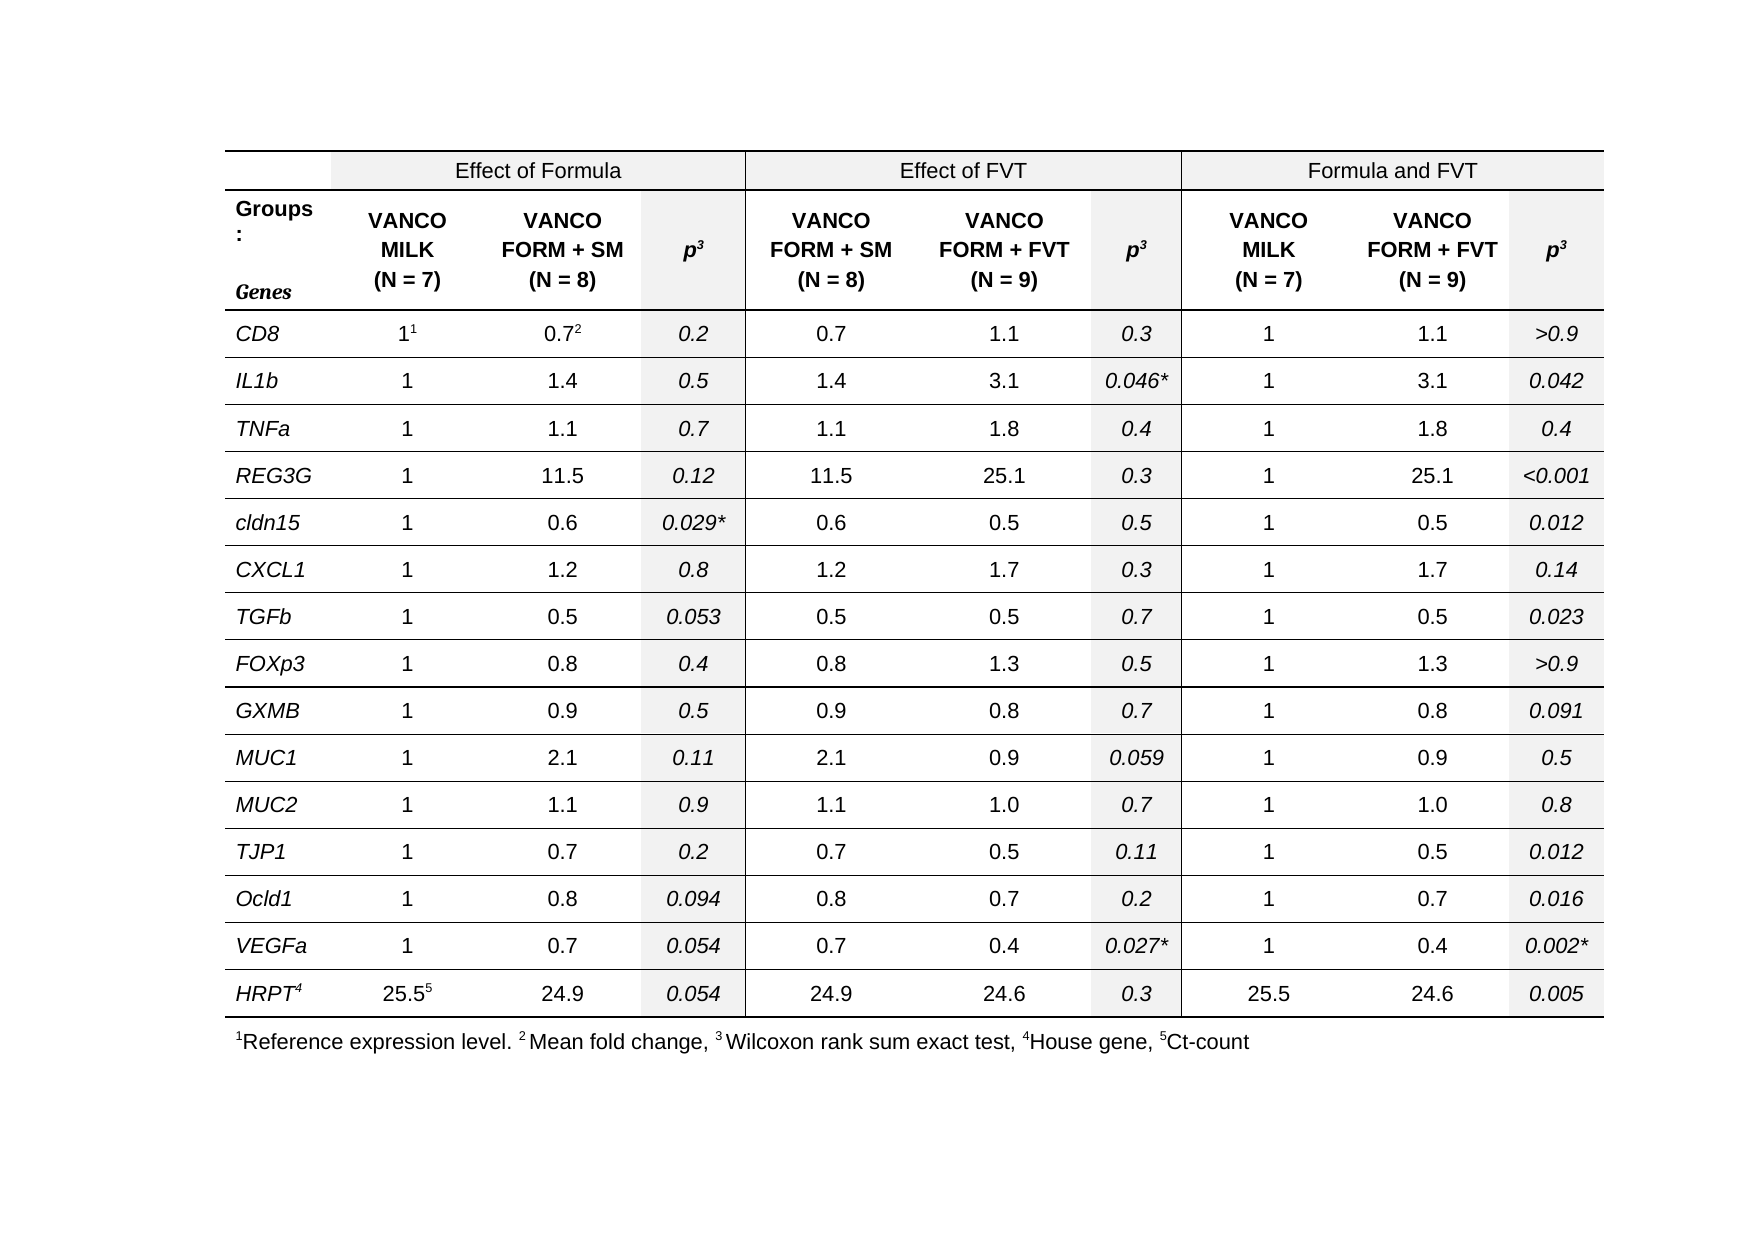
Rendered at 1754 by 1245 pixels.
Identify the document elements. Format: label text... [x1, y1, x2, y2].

table_cell 0.5 [1091, 499, 1181, 545]
table_cell 11 [331, 311, 484, 357]
table_cell 1 [1182, 923, 1356, 969]
table_cell 0.2 [641, 829, 745, 875]
table_cell 0.11 [641, 735, 745, 781]
table_cell 1.1 [484, 405, 641, 451]
table_cell MUC2 [225, 782, 331, 828]
table_cell 0.7 [746, 829, 917, 875]
table_cell 0.3 [1091, 546, 1181, 592]
table_cell 25.1 [1356, 452, 1509, 498]
table_cell 1 [331, 546, 484, 592]
table_cell 1 [331, 358, 484, 404]
table_cell 0.7 [641, 405, 745, 451]
table_cell 1 [1182, 358, 1356, 404]
table_cell 0.7 [1091, 782, 1181, 828]
table_cell 0.5 [917, 829, 1091, 875]
table_cell 0.7 [484, 829, 641, 875]
table_cell 0.8 [484, 640, 641, 686]
table_cell 0.5 [1356, 593, 1509, 639]
table_cell VANCO FORM + SM (N = 8) [746, 191, 917, 309]
table_cell 11.5 [484, 452, 641, 498]
table_cell 1 [1182, 593, 1356, 639]
table_cell 1.4 [746, 358, 917, 404]
table_cell 0.7 [1091, 688, 1181, 733]
table_cell 0.012 [1509, 829, 1604, 875]
table_cell Ocld1 [225, 876, 331, 922]
table_cell 0.7 [1356, 876, 1509, 922]
table_cell 3.1 [917, 358, 1091, 404]
table_cell 0.5 [1509, 735, 1604, 781]
table_cell 1.1 [1356, 311, 1509, 357]
table_cell 2.1 [746, 735, 917, 781]
table_cell <0.001 [1509, 452, 1604, 498]
table_cell 0.9 [1356, 735, 1509, 781]
table_cell 1 [331, 452, 484, 498]
table_cell 3.1 [1356, 358, 1509, 404]
table_cell MUC1 [225, 735, 331, 781]
table_cell 1.3 [917, 640, 1091, 686]
table_cell 25.55 [331, 970, 484, 1016]
table_cell 1 [1182, 688, 1356, 733]
table_cell 0.6 [746, 499, 917, 545]
table_cell HRPT4 [225, 970, 331, 1016]
table_cell 1 [331, 405, 484, 451]
table_cell CD8 [225, 311, 331, 357]
table_cell 0.029* [641, 499, 745, 545]
table_cell 1.1 [484, 782, 641, 828]
table_cell 1 [1182, 640, 1356, 686]
table_cell 1 [1182, 311, 1356, 357]
table_cell p3 [1091, 191, 1181, 309]
table_cell 1.7 [1356, 546, 1509, 592]
table_cell 0.9 [641, 782, 745, 828]
table_cell 0.72 [484, 311, 641, 357]
table_cell 1.2 [746, 546, 917, 592]
table_cell 0.059 [1091, 735, 1181, 781]
table_cell 0.094 [641, 876, 745, 922]
table_cell VEGFa [225, 923, 331, 969]
table_cell 0.14 [1509, 546, 1604, 592]
table_cell 1 [1182, 405, 1356, 451]
table_cell 1 [1182, 735, 1356, 781]
table_cell 1.7 [917, 546, 1091, 592]
table_cell 0.5 [484, 593, 641, 639]
table_cell p3 [1509, 191, 1604, 309]
table_cell 11.5 [746, 452, 917, 498]
table_cell 1.0 [1356, 782, 1509, 828]
table_cell 24.9 [484, 970, 641, 1016]
table_cell 0.5 [1091, 640, 1181, 686]
table_cell 0.4 [641, 640, 745, 686]
table_cell 1 [331, 640, 484, 686]
table_cell >0.9 [1509, 640, 1604, 686]
table_cell 1.4 [484, 358, 641, 404]
table_cell 0.8 [917, 688, 1091, 733]
table_cell 1 [331, 735, 484, 781]
table_cell 0.7 [746, 923, 917, 969]
table_cell 0.3 [1091, 970, 1181, 1016]
table_cell 1 [1182, 829, 1356, 875]
table_cell 1.1 [746, 782, 917, 828]
table_cell 0.016 [1509, 876, 1604, 922]
table_cell >0.9 [1509, 311, 1604, 357]
table_cell 0.005 [1509, 970, 1604, 1016]
table_cell 0.6 [484, 499, 641, 545]
table_cell TNFa [225, 405, 331, 451]
table_cell 0.8 [641, 546, 745, 592]
table_cell 1 [1182, 782, 1356, 828]
table_cell IL1b [225, 358, 331, 404]
table_header Effect of Formula [331, 152, 745, 189]
table_cell 0.4 [1509, 405, 1604, 451]
table_cell VANCO FORM + SM (N = 8) [484, 191, 641, 309]
table_cell 2.1 [484, 735, 641, 781]
table_header [225, 152, 331, 189]
table_cell 0.053 [641, 593, 745, 639]
table_cell 24.6 [1356, 970, 1509, 1016]
table_cell 1.3 [1356, 640, 1509, 686]
table_cell 0.042 [1509, 358, 1604, 404]
table_cell 0.4 [1356, 923, 1509, 969]
table_cell 1 [1182, 452, 1356, 498]
table_cell 1Reference expression level. 2 Mean fold change, 3 Wilcoxon rank sum exact test, 4House gene, 5Ct-count [225, 1018, 1604, 1064]
table_cell 0.054 [641, 923, 745, 969]
table_cell 0.9 [917, 735, 1091, 781]
table_cell 0.4 [1091, 405, 1181, 451]
table_cell cldn15 [225, 499, 331, 545]
table_cell 1 [331, 593, 484, 639]
table_cell 1 [331, 688, 484, 733]
table_cell 24.9 [746, 970, 917, 1016]
table_cell 1 [331, 923, 484, 969]
table_cell 0.7 [746, 311, 917, 357]
table_cell 25.5 [1182, 970, 1356, 1016]
table_cell 0.5 [641, 688, 745, 733]
table_cell 0.8 [1356, 688, 1509, 733]
table_cell 0.023 [1509, 593, 1604, 639]
table_cell 0.091 [1509, 688, 1604, 733]
table_cell 0.11 [1091, 829, 1181, 875]
table_cell 1.2 [484, 546, 641, 592]
table_cell 0.8 [484, 876, 641, 922]
table_cell GXMB [225, 688, 331, 733]
table_cell CXCL1 [225, 546, 331, 592]
table_cell 0.5 [917, 499, 1091, 545]
table_cell 0.8 [1509, 782, 1604, 828]
table_cell 0.9 [484, 688, 641, 733]
table_cell 1.1 [917, 311, 1091, 357]
table_header Effect of FVT [746, 152, 1181, 189]
table_cell 0.3 [1091, 311, 1181, 357]
table_cell VANCO MILK (N = 7) [331, 191, 484, 309]
table_cell 0.5 [746, 593, 917, 639]
table_cell VANCO MILK (N = 7) [1182, 191, 1356, 309]
table_cell 1 [1182, 499, 1356, 545]
table_cell 0.046* [1091, 358, 1181, 404]
table_cell 1.0 [917, 782, 1091, 828]
table_cell 0.027* [1091, 923, 1181, 969]
table_cell TGFb [225, 593, 331, 639]
table_cell 0.5 [917, 593, 1091, 639]
table_cell 1 [331, 499, 484, 545]
table_cell 1 [331, 829, 484, 875]
table_cell TJP1 [225, 829, 331, 875]
table_cell 1 [331, 876, 484, 922]
table_cell 1 [1182, 876, 1356, 922]
table_cell 0.2 [641, 311, 745, 357]
table_cell 1.8 [917, 405, 1091, 451]
table_cell 1 [331, 782, 484, 828]
table_cell 0.002* [1509, 923, 1604, 969]
table_cell 0.5 [1356, 829, 1509, 875]
table_cell 0.9 [746, 688, 917, 733]
table_cell 1.8 [1356, 405, 1509, 451]
table_cell 25.1 [917, 452, 1091, 498]
table_cell 0.012 [1509, 499, 1604, 545]
table_cell 0.8 [746, 640, 917, 686]
table_cell 1.1 [746, 405, 917, 451]
table_cell VANCO FORM + FVT (N = 9) [917, 191, 1091, 309]
table_cell REG3G [225, 452, 331, 498]
table_cell 0.4 [917, 923, 1091, 969]
table_cell 1 [1182, 546, 1356, 592]
table_cell p3 [641, 191, 745, 309]
table_cell 0.5 [1356, 499, 1509, 545]
table_cell 0.8 [746, 876, 917, 922]
table_cell FOXp3 [225, 640, 331, 686]
table_cell VANCO FORM + FVT (N = 9) [1356, 191, 1509, 309]
table_cell 0.5 [641, 358, 745, 404]
table_cell 0.7 [1091, 593, 1181, 639]
table_cell Groups: Genes [225, 191, 331, 309]
table_cell 0.2 [1091, 876, 1181, 922]
table_cell 24.6 [917, 970, 1091, 1016]
table_cell 0.3 [1091, 452, 1181, 498]
table_cell 0.7 [484, 923, 641, 969]
table_cell 0.054 [641, 970, 745, 1016]
table_cell 0.12 [641, 452, 745, 498]
table_header Formula and FVT [1182, 152, 1604, 189]
table_cell 0.7 [917, 876, 1091, 922]
